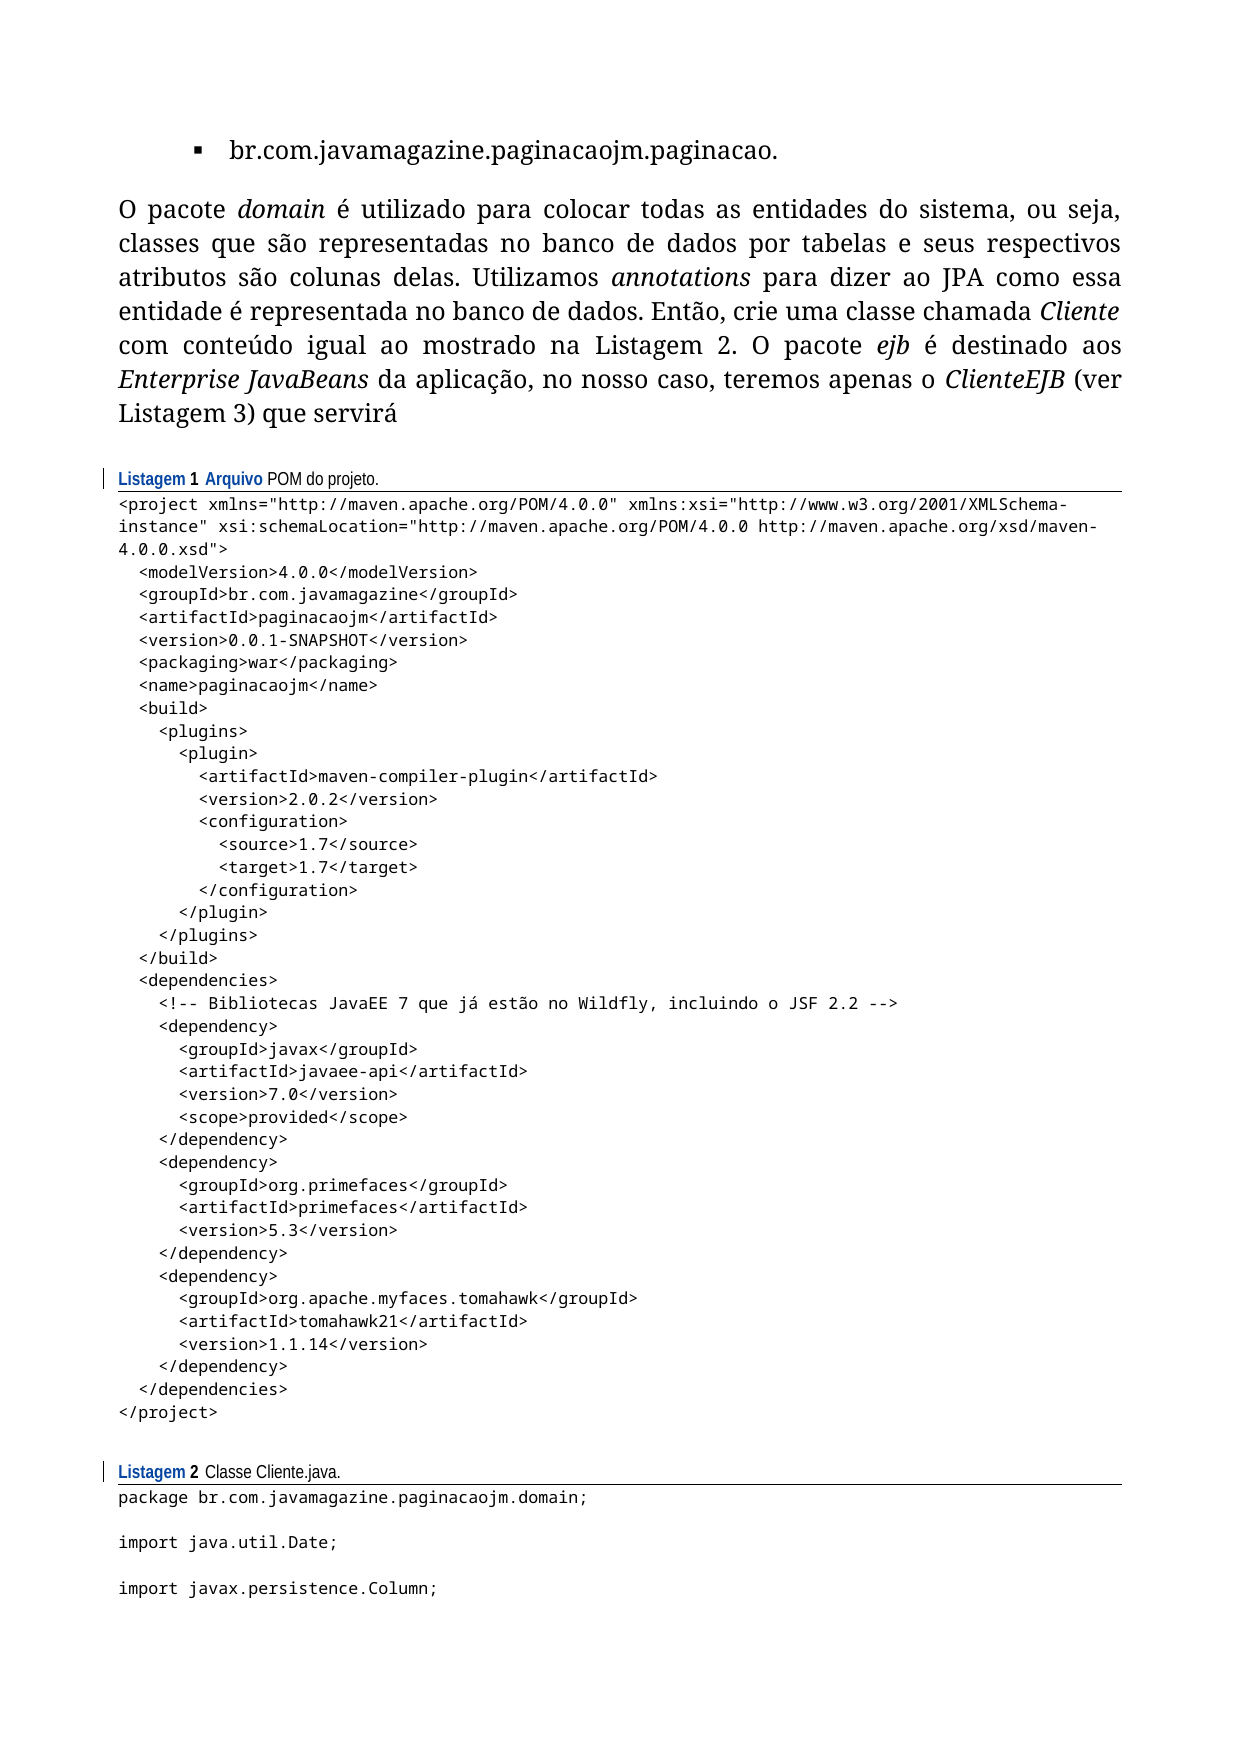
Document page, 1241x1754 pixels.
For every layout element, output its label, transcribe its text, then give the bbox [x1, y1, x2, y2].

text package br.com.javamagazine.paginacaojm.domain; [118, 1485, 1122, 1508]
text <source>1.7</source> [118, 833, 1122, 856]
text <groupId>org.primefaces</groupId> [118, 1173, 1122, 1196]
text <artifactId>tomahawk21</artifactId> [118, 1310, 1122, 1332]
text <version>5.3</version> [118, 1219, 1122, 1242]
text <dependency> [118, 1151, 1122, 1173]
text </project> [118, 1401, 1122, 1423]
text <dependency> [118, 1264, 1122, 1287]
text <scope>provided</scope> [118, 1105, 1122, 1128]
text <configuration> [118, 810, 1122, 833]
text <version>1.1.14</version> [118, 1332, 1122, 1355]
text <groupId>javax</groupId> [118, 1037, 1122, 1060]
text <artifactId>primefaces</artifactId> [118, 1196, 1122, 1219]
text <plugin> [118, 742, 1122, 765]
text <groupId>br.com.javamagazine</groupId> [118, 583, 1122, 606]
text O pacote domain é utilizado para colocar todas as entidades do sistema, ou seja, classes que são representadas no banco de dados por tabelas e seus respectivos atributos são colunas delas. Utilizamos annotations para dizer ao JPA como essa entidade é representada no banco de dados. Então, crie uma classe chamada Cliente com conteúdo igual ao mostrado na Listagem 2. O pacote ejb é destinado aos Enterprise JavaBeans da aplicação, no nosso caso, teremos apenas o ClienteEJB (ver Listagem 3) que servirá [118, 192, 1122, 430]
text </dependencies> [118, 1378, 1122, 1401]
text <version>2.0.2</version> [118, 787, 1122, 810]
text </dependency> [118, 1242, 1122, 1264]
text </build> [118, 946, 1122, 969]
text <plugins> [118, 719, 1122, 742]
text </dependency> [118, 1355, 1122, 1378]
list br.com.javamagazine.paginacaojm.paginacao. [192, 132, 1122, 167]
text Listagem 1 Arquivo POM do projeto. [118, 467, 1122, 491]
text <groupId>org.apache.myfaces.tomahawk</groupId> [118, 1287, 1122, 1310]
text <version>0.0.1-SNAPSHOT</version> [118, 628, 1122, 651]
text <name>paginacaojm</name> [118, 674, 1122, 697]
text <artifactId>javaee-api</artifactId> [118, 1060, 1122, 1083]
text <packaging>war</packaging> [118, 651, 1122, 674]
text import javax.persistence.Column; [118, 1576, 1122, 1599]
text <artifactId>paginacaojm</artifactId> [118, 606, 1122, 628]
text <target>1.7</target> [118, 856, 1122, 878]
text Listagem 2 Classe Cliente.java. [118, 1461, 1122, 1484]
text import java.util.Date; [118, 1531, 1122, 1553]
text <build> [118, 697, 1122, 719]
text <artifactId>maven-compiler-plugin</artifactId> [118, 765, 1122, 787]
text </plugins> [118, 924, 1122, 946]
text </dependency> [118, 1128, 1122, 1151]
text <dependencies> [118, 969, 1122, 992]
text <dependency> [118, 1014, 1122, 1037]
text <version>7.0</version> [118, 1083, 1122, 1105]
text <project xmlns="http://maven.apache.org/POM/4.0.0" xmlns:xsi="http://www.w3.org/2001/XMLSchema-instance" xsi:schemaLocation="http://maven.apache.org/POM/4.0.0 http://maven.apache.org/xsd/maven-4.0.0.xsd"> [118, 492, 1122, 560]
text <modelVersion>4.0.0</modelVersion> [118, 560, 1122, 583]
text <!-- Bibliotecas JavaEE 7 que já estão no Wildfly, incluindo o JSF 2.2 --> [118, 992, 1122, 1014]
text </plugin> [118, 901, 1122, 924]
text </configuration> [118, 878, 1122, 901]
